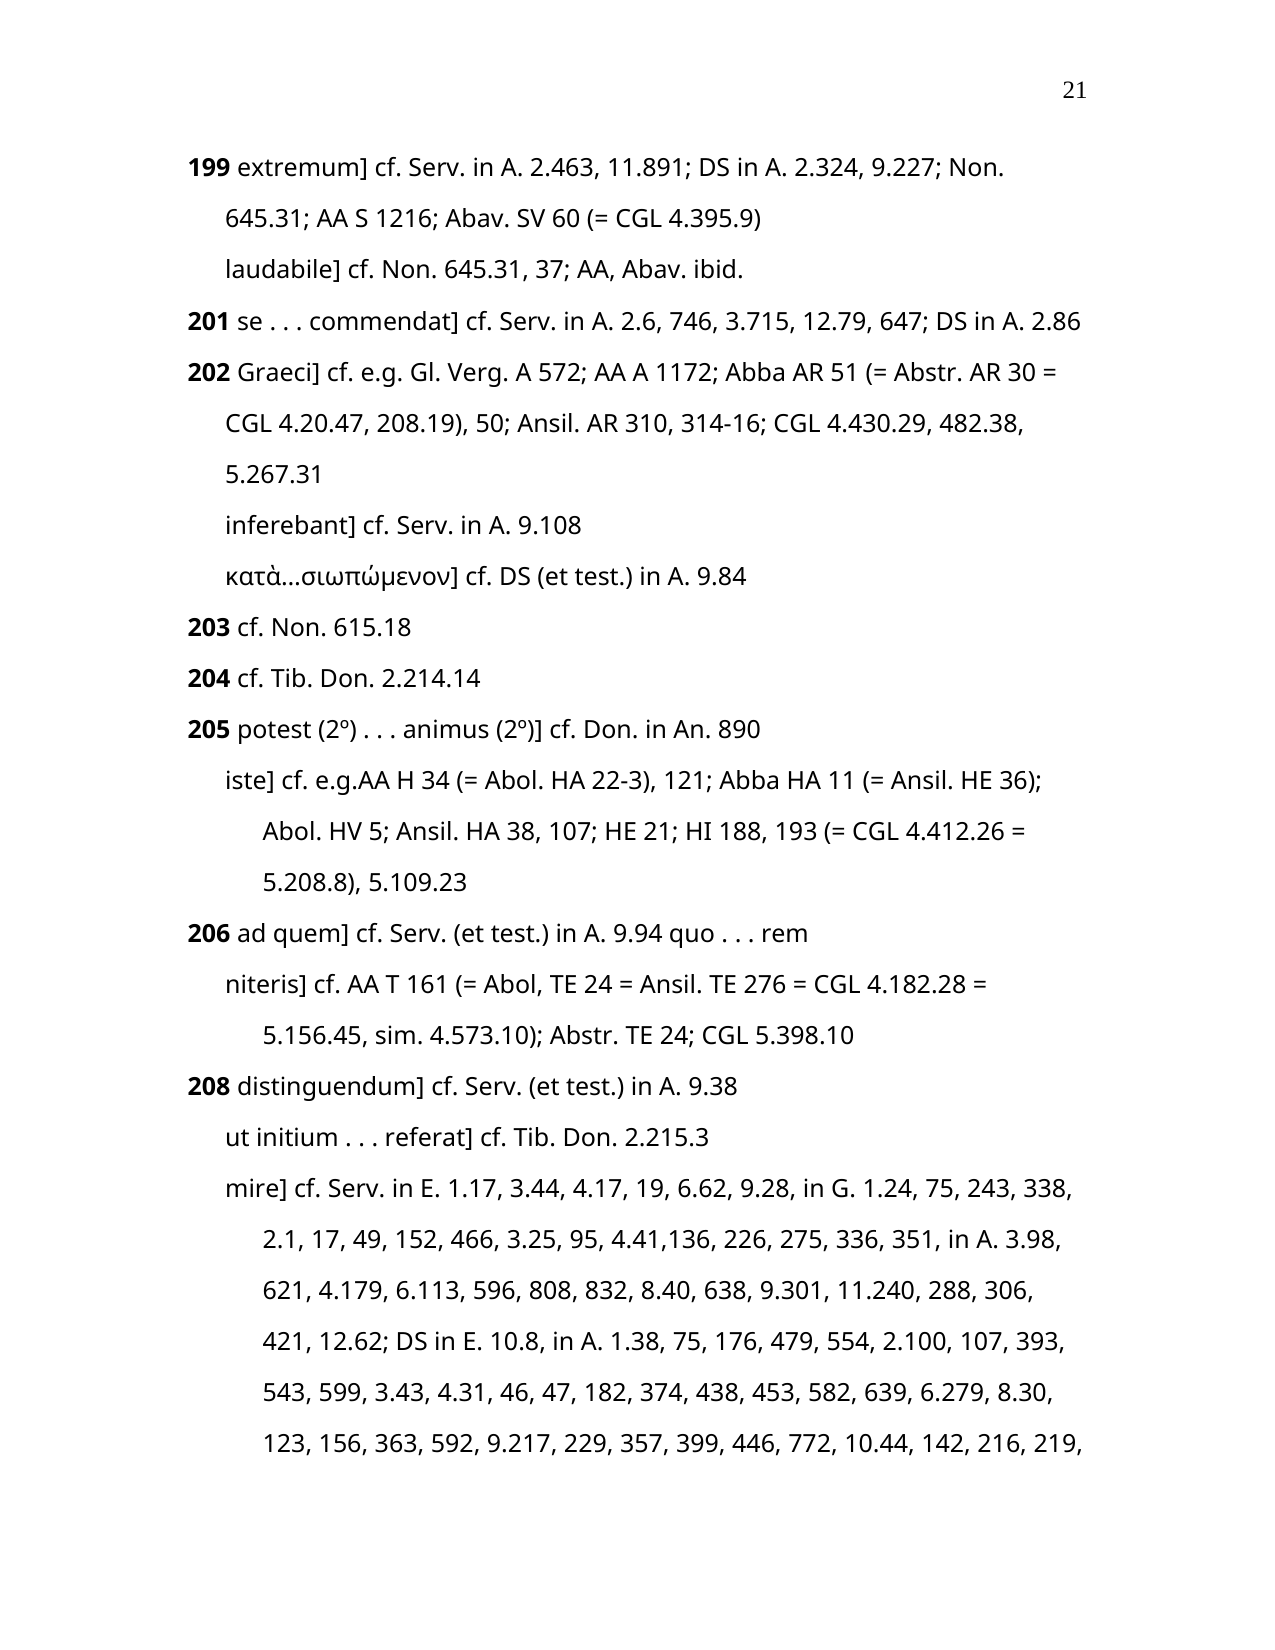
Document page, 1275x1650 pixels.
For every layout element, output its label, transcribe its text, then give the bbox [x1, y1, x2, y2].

text inferebant] cf. Serv. in A. 9.108 [225, 507, 1087, 541]
text niteris] cf. AA T 161 (= Abol, TE 24 = Ansil. TE 276 = CGL 4.182.28 = 5.156.45, sim. 4.573.10); Abstr. TE 24; CGL 5.398.10 [225, 967, 1087, 1052]
text iste] cf. e.g.AA H 34 (= Abol. HA 22-3), 121; Abba HA 11 (= Ansil. HE 36); Abol. HV 5; Ansil. HA 38, 107; HE 21; HI 188, 193 (= CGL 4.412.26 = 5.208.8), 5.109.23 [225, 762, 1087, 899]
text 206 ad quem] cf. Serv. (et test.) in A. 9.94 quo . . . rem [187, 916, 1087, 950]
text 203 cf. Non. 615.18 [187, 609, 1087, 643]
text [225, 1171, 1087, 1460]
text 204 cf. Tib. Don. 2.214.14 [187, 660, 1087, 694]
text 208 distinguendum] cf. Serv. (et test.) in A. 9.38 [187, 1069, 1087, 1103]
text laudabile] cf. Non. 645.31, 37; AA, Abav. ibid. [225, 252, 1087, 286]
text 201 se . . . commendat] cf. Serv. in A. 2.6, 746, 3.715, 12.79, 647; DS in A. 2.86 [187, 303, 1087, 337]
text κατὰ…σιωπώμενον] cf. DS (et test.) in A. 9.84 [225, 558, 1087, 592]
text 202 Graeci] cf. e.g. Gl. Verg. A 572; AA A 1172; Abba AR 51 (= Abstr. AR 30 = CGL 4.20.47, 208.19), 50; Ansil. AR 310, 314-16; CGL 4.430.29, 482.38, 5.267.31 [187, 354, 1087, 490]
text 199 extremum] cf. Serv. in A. 2.463, 11.891; DS in A. 2.324, 9.227; Non. 645.31; AA S 1216; Abav. SV 60 (= CGL 4.395.9) [187, 150, 1087, 235]
text ut initium . . . referat] cf. Tib. Don. 2.215.3 [225, 1120, 1087, 1154]
text 205 potest (2º) . . . animus (2º)] cf. Don. in An. 890 [187, 711, 1087, 746]
